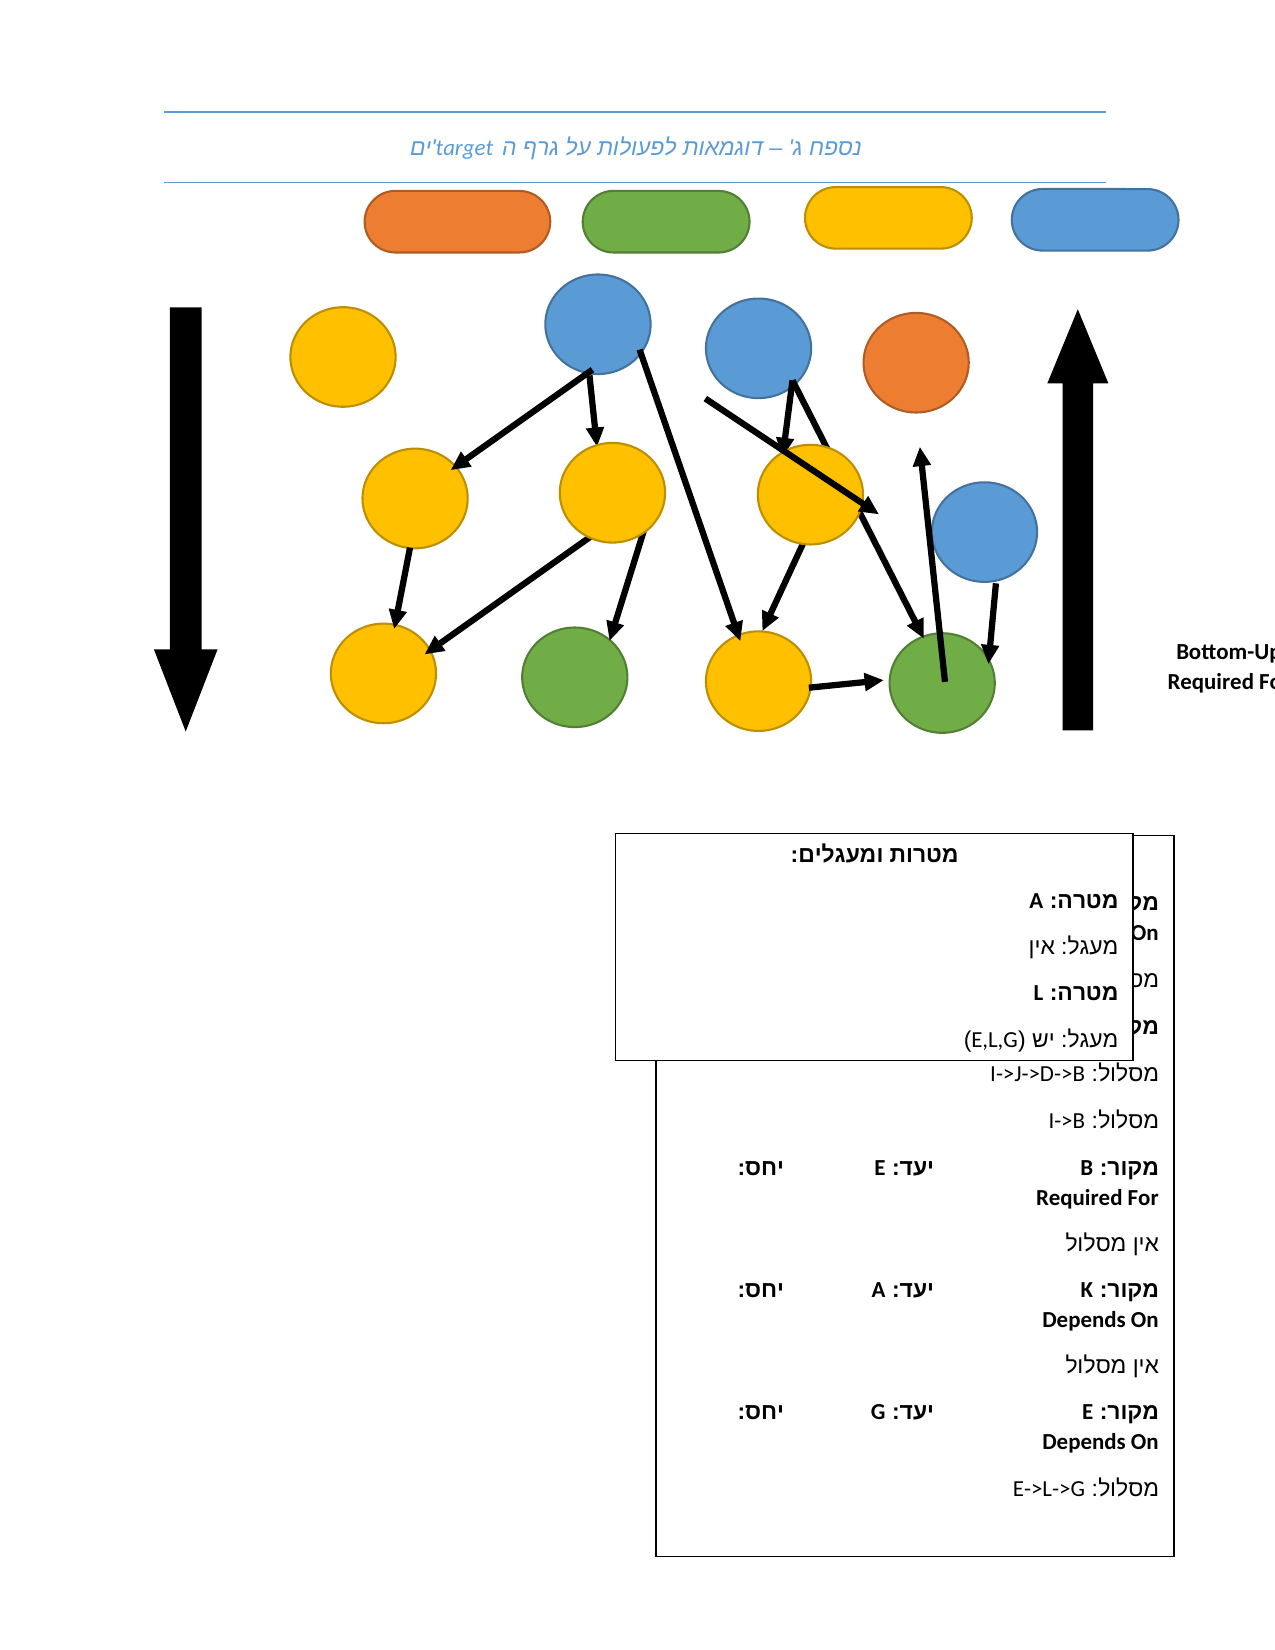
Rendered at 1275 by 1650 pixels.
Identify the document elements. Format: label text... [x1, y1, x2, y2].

text נספח ג' – דוגמאות לפעולות על גרף ה target'ים [164, 113, 1106, 182]
